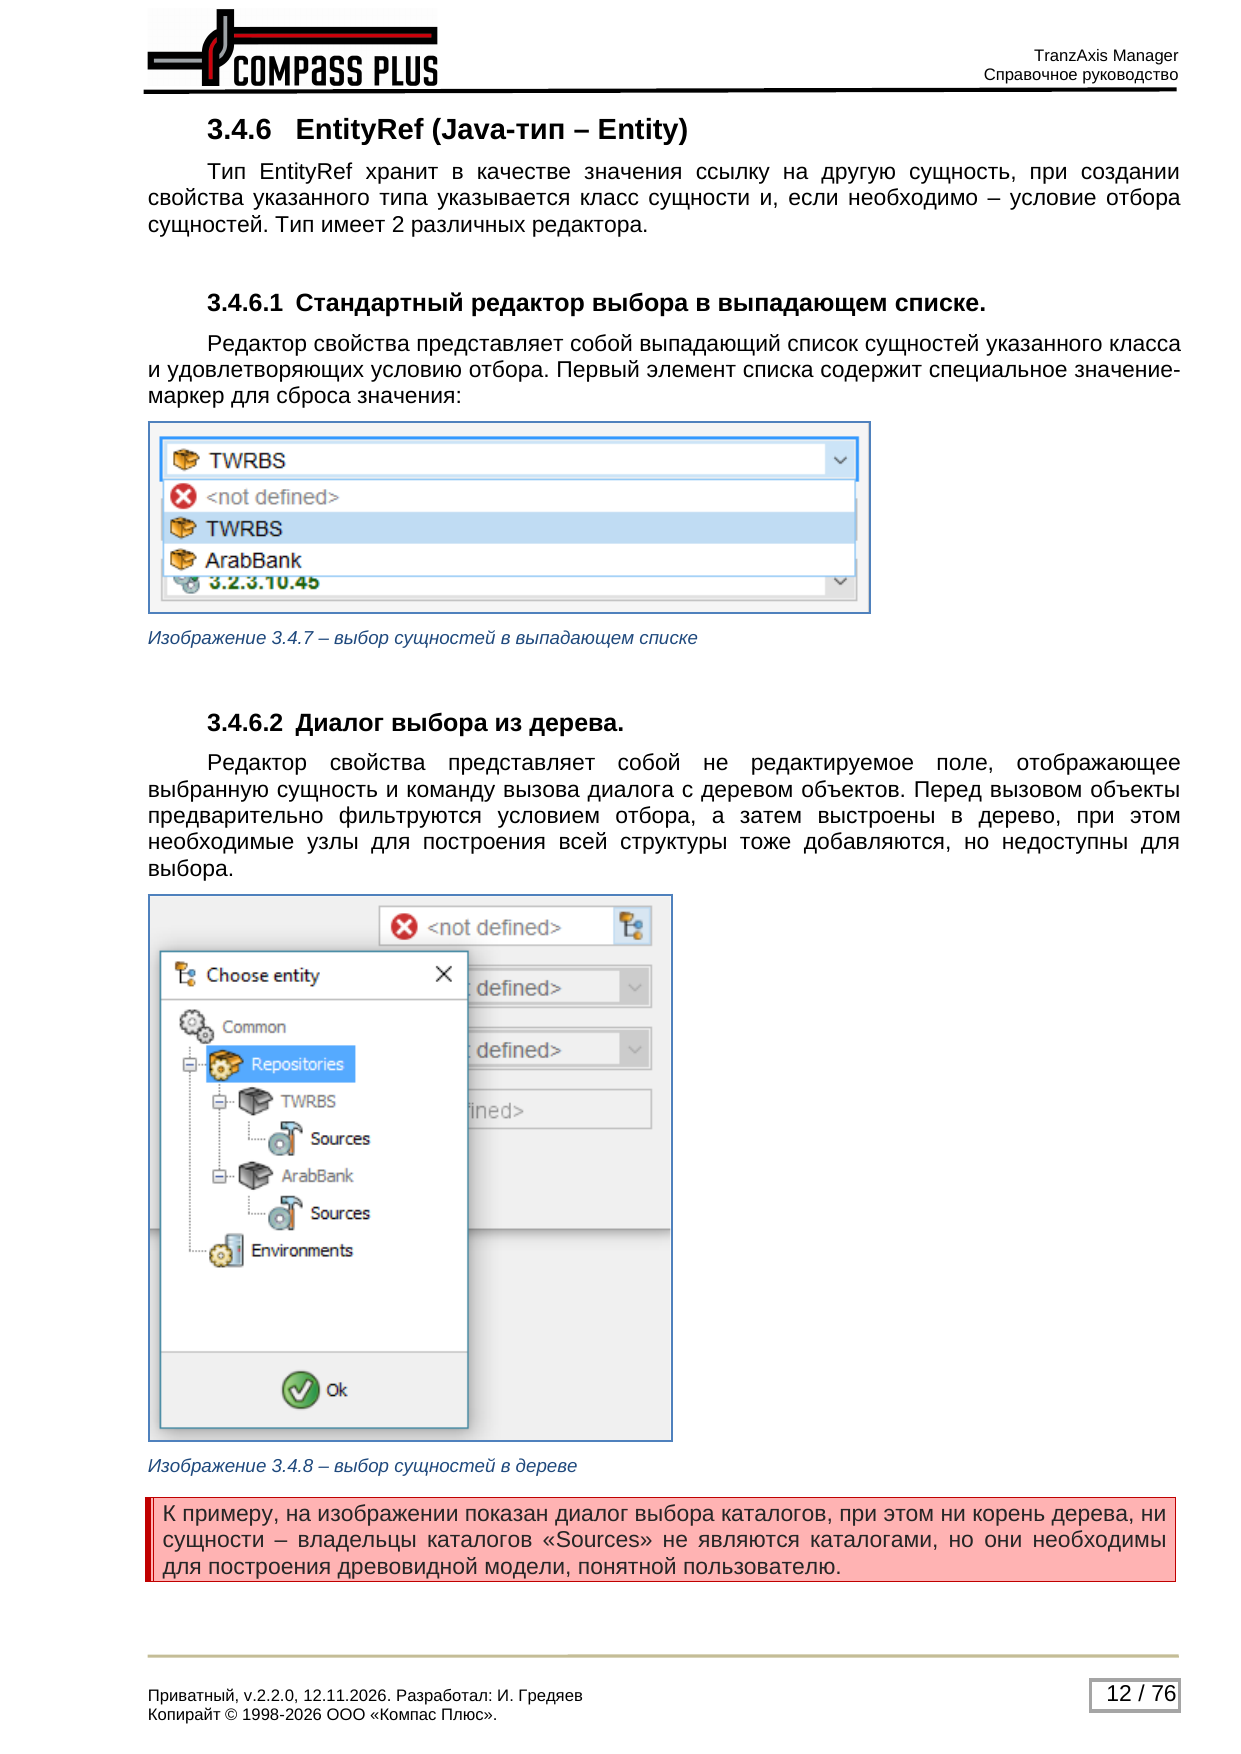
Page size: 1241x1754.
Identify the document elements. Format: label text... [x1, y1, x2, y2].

subtitle Стандартный редактор выбора в выпадающем списке. [207, 288, 1181, 317]
picture [147, 8, 438, 86]
picture [150, 423, 869, 612]
picture [150, 896, 671, 1440]
text Тип EntityRef хранит в качестве значения ссылку на другую сущность, при создании свойства указанного типа указывается класс сущности и, если необходимо – условие отбора сущностей. Тип имеет 2 различных редактора. [148, 158, 1181, 237]
text Редактор свойства представляет собой не редактируемое поле, отображающее выбранную сущность и команду вызова диалога с деревом объектов. Перед вызовом объекты предварительно фильтруются условием отбора, а затем выстроены в дерево, при этом необходимые узлы для построения всей структуры тоже добавляются, но недоступны для выбора. [148, 749, 1181, 881]
text К примеру, на изображении показан диалог выбора каталогов, при этом ни корень дерева, ни сущности – владельцы каталогов «Sources» не являются каталогами, но они необходимы для построения древовидной модели, понятной пользователю. [154, 1498, 1175, 1581]
subtitle EntityRef (Java-тип – Entity) [207, 112, 1181, 145]
subtitle Диалог выбора из дерева. [207, 708, 1181, 737]
text Редактор свойства представляет собой выпадающий список сущностей указанного класса и удовлетворяющих условию отбора. Первый элемент списка содержит специальное значение-маркер для сброса значения: [148, 329, 1181, 408]
